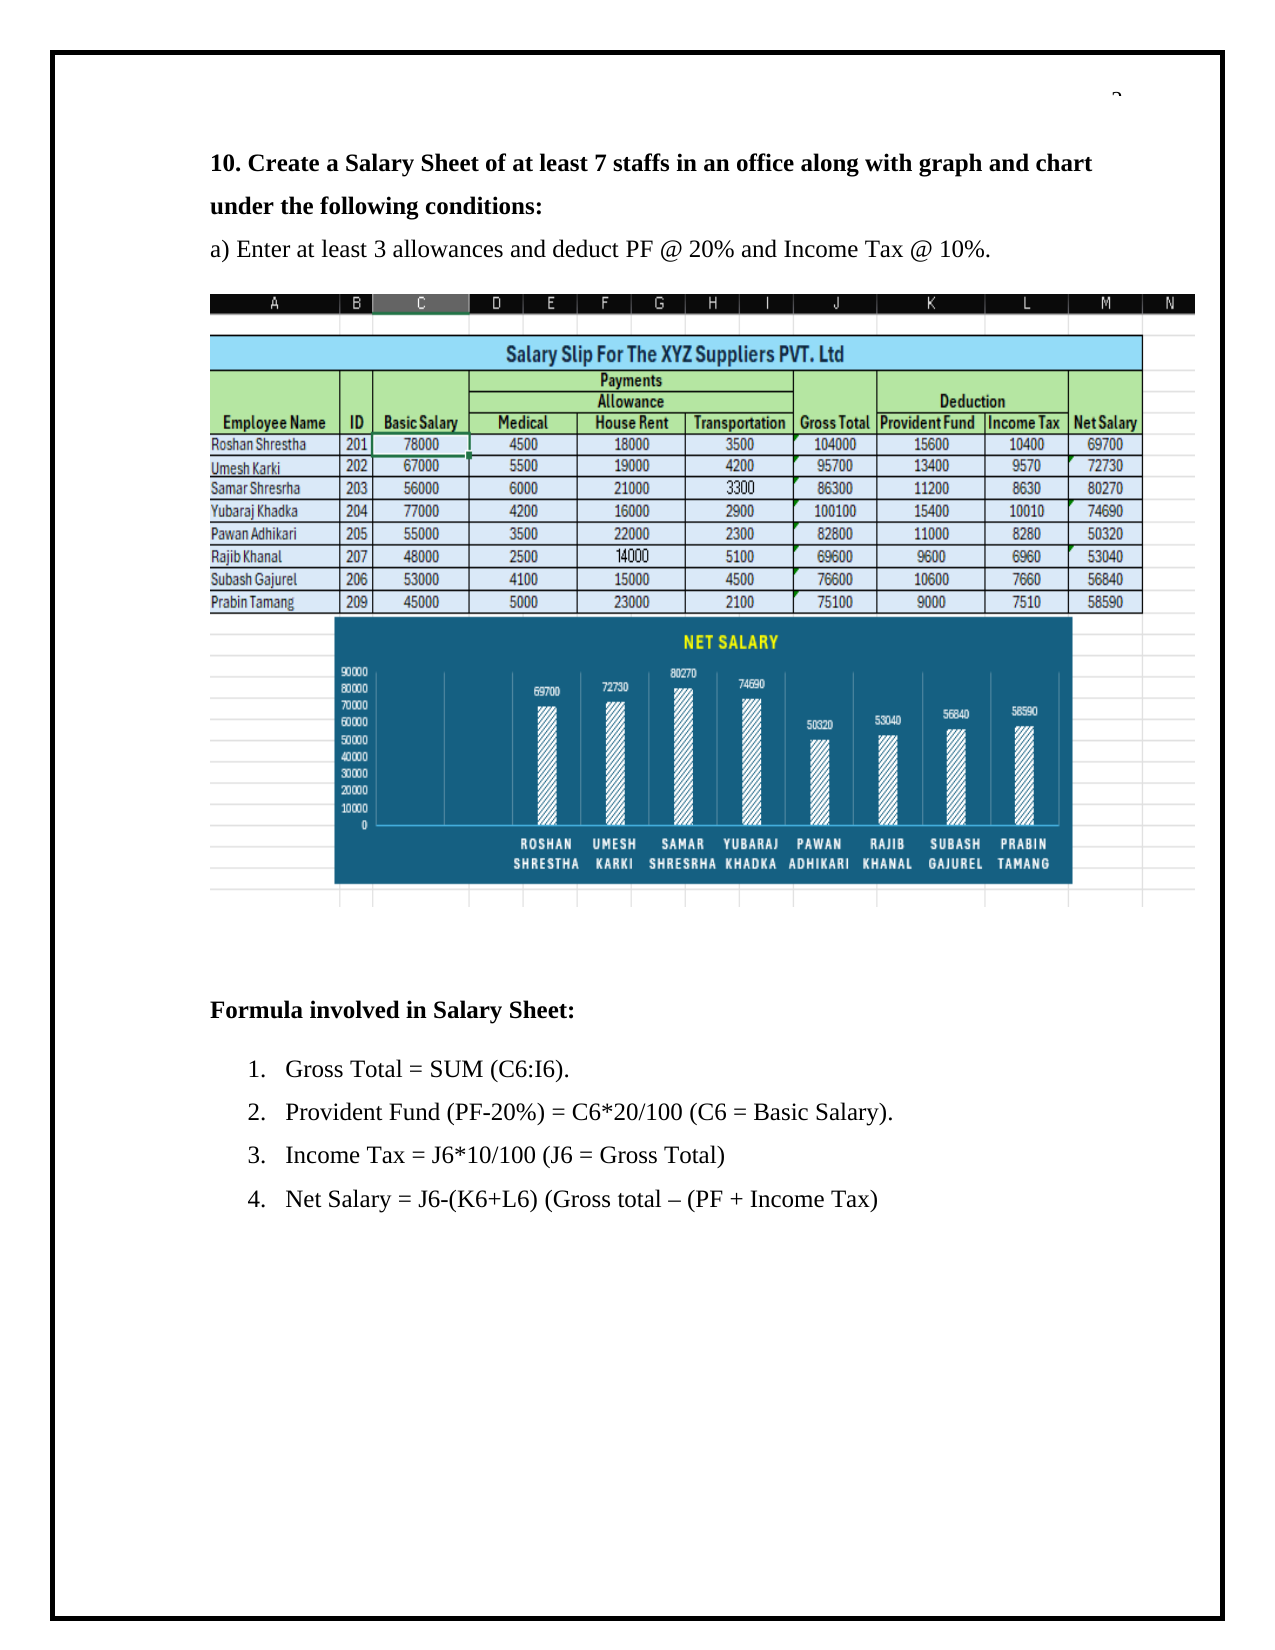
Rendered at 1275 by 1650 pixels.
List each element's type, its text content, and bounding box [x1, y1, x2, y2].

list Net Salary = J6-(K6+L6) (Gross total – (PF + Income Tax) [247, 1184, 1204, 1212]
list Gross Total = SUM (C6:I6). [247, 1054, 1204, 1082]
list Provident Fund (PF-20%) = C6*20/100 (C6 = Basic Salary). [247, 1097, 1204, 1126]
picture [210, 294, 1195, 907]
list Enter at least 3 allowances and deduct PF @ 20% and Income Tax @ 10%. [210, 234, 1204, 263]
subtitle 10. Create a Salary Sheet of at least 7 staffs in an office along with graph and chart under the following conditions: [210, 148, 1150, 220]
subtitle Formula involved in Salary Sheet: [210, 995, 1204, 1024]
list Income Tax = J6*10/100 (J6 = Gross Total) [247, 1140, 1204, 1169]
